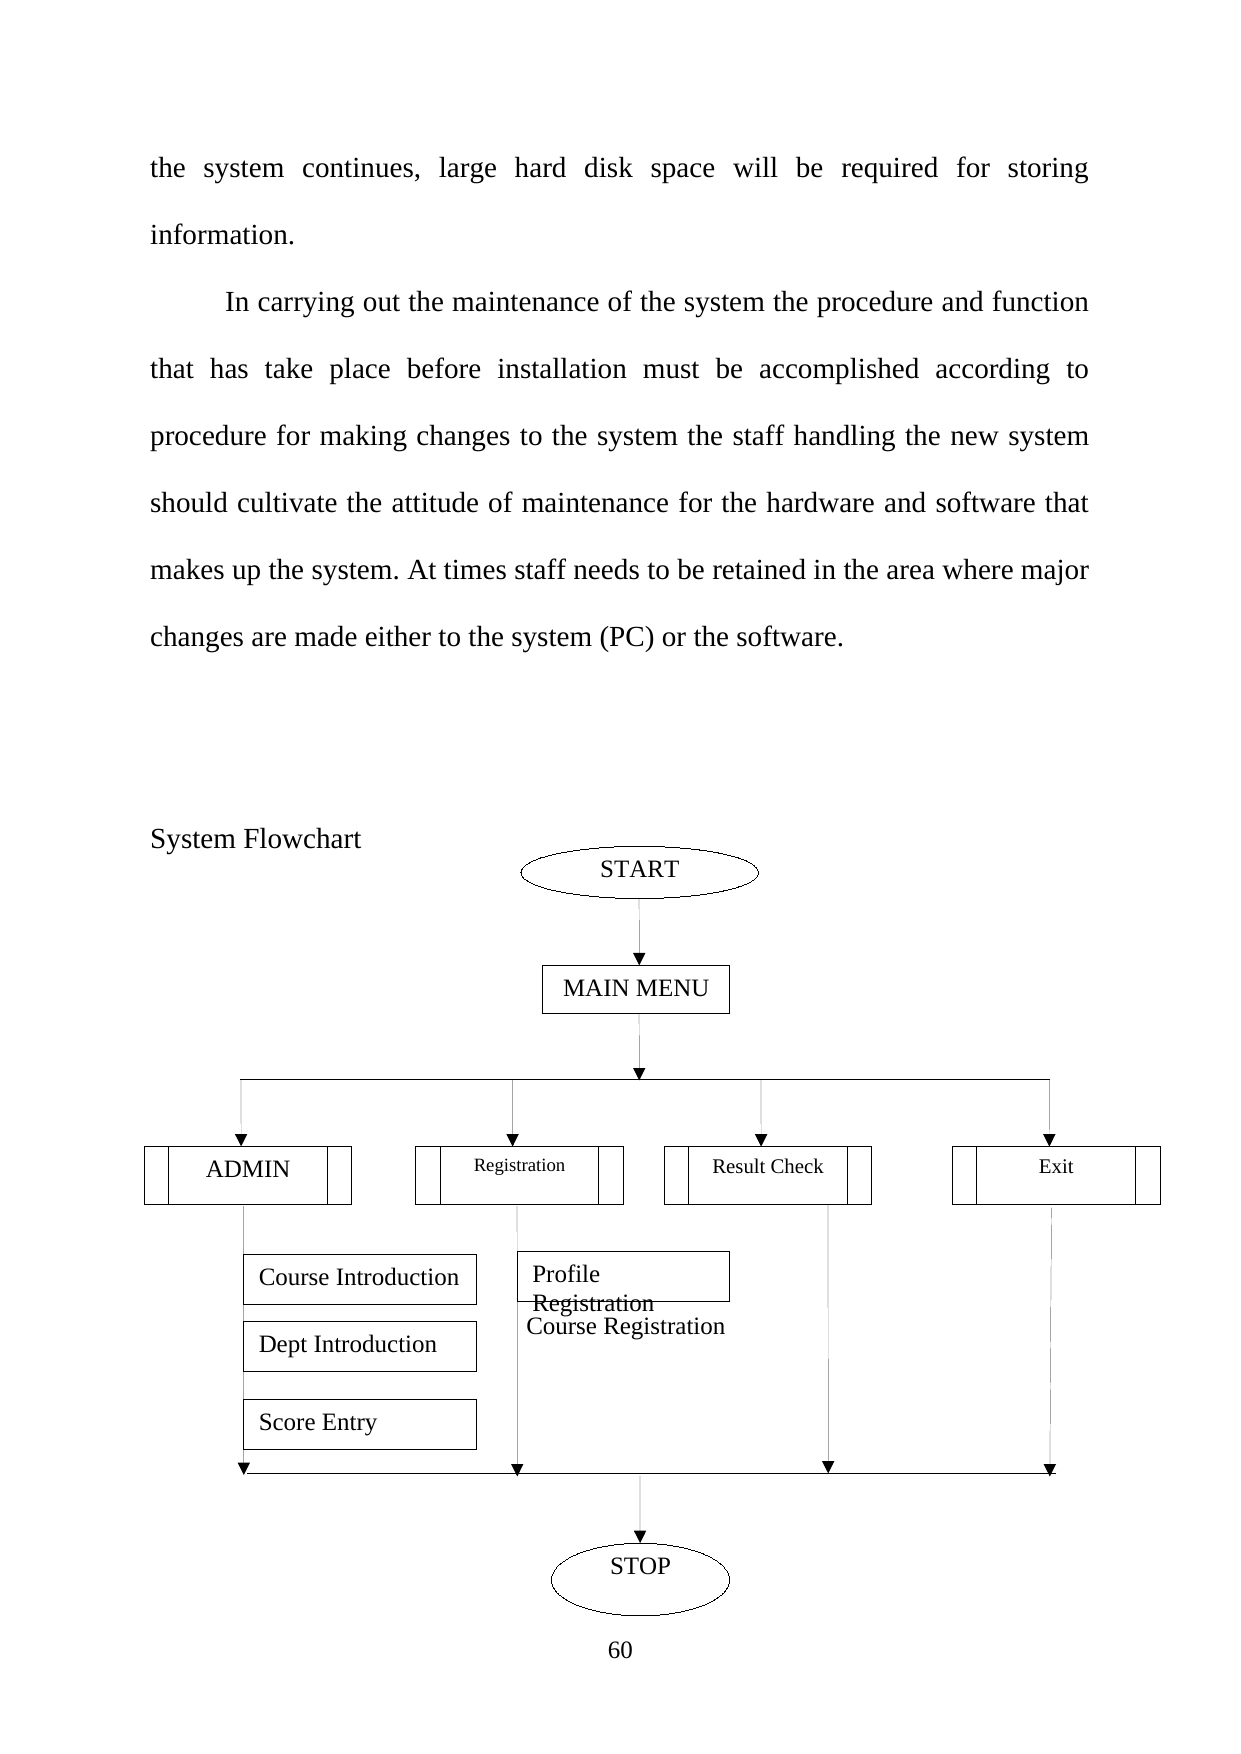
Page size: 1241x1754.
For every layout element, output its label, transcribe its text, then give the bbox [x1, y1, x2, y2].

text System Flowchart [150, 821, 1090, 854]
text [150, 150, 1090, 251]
